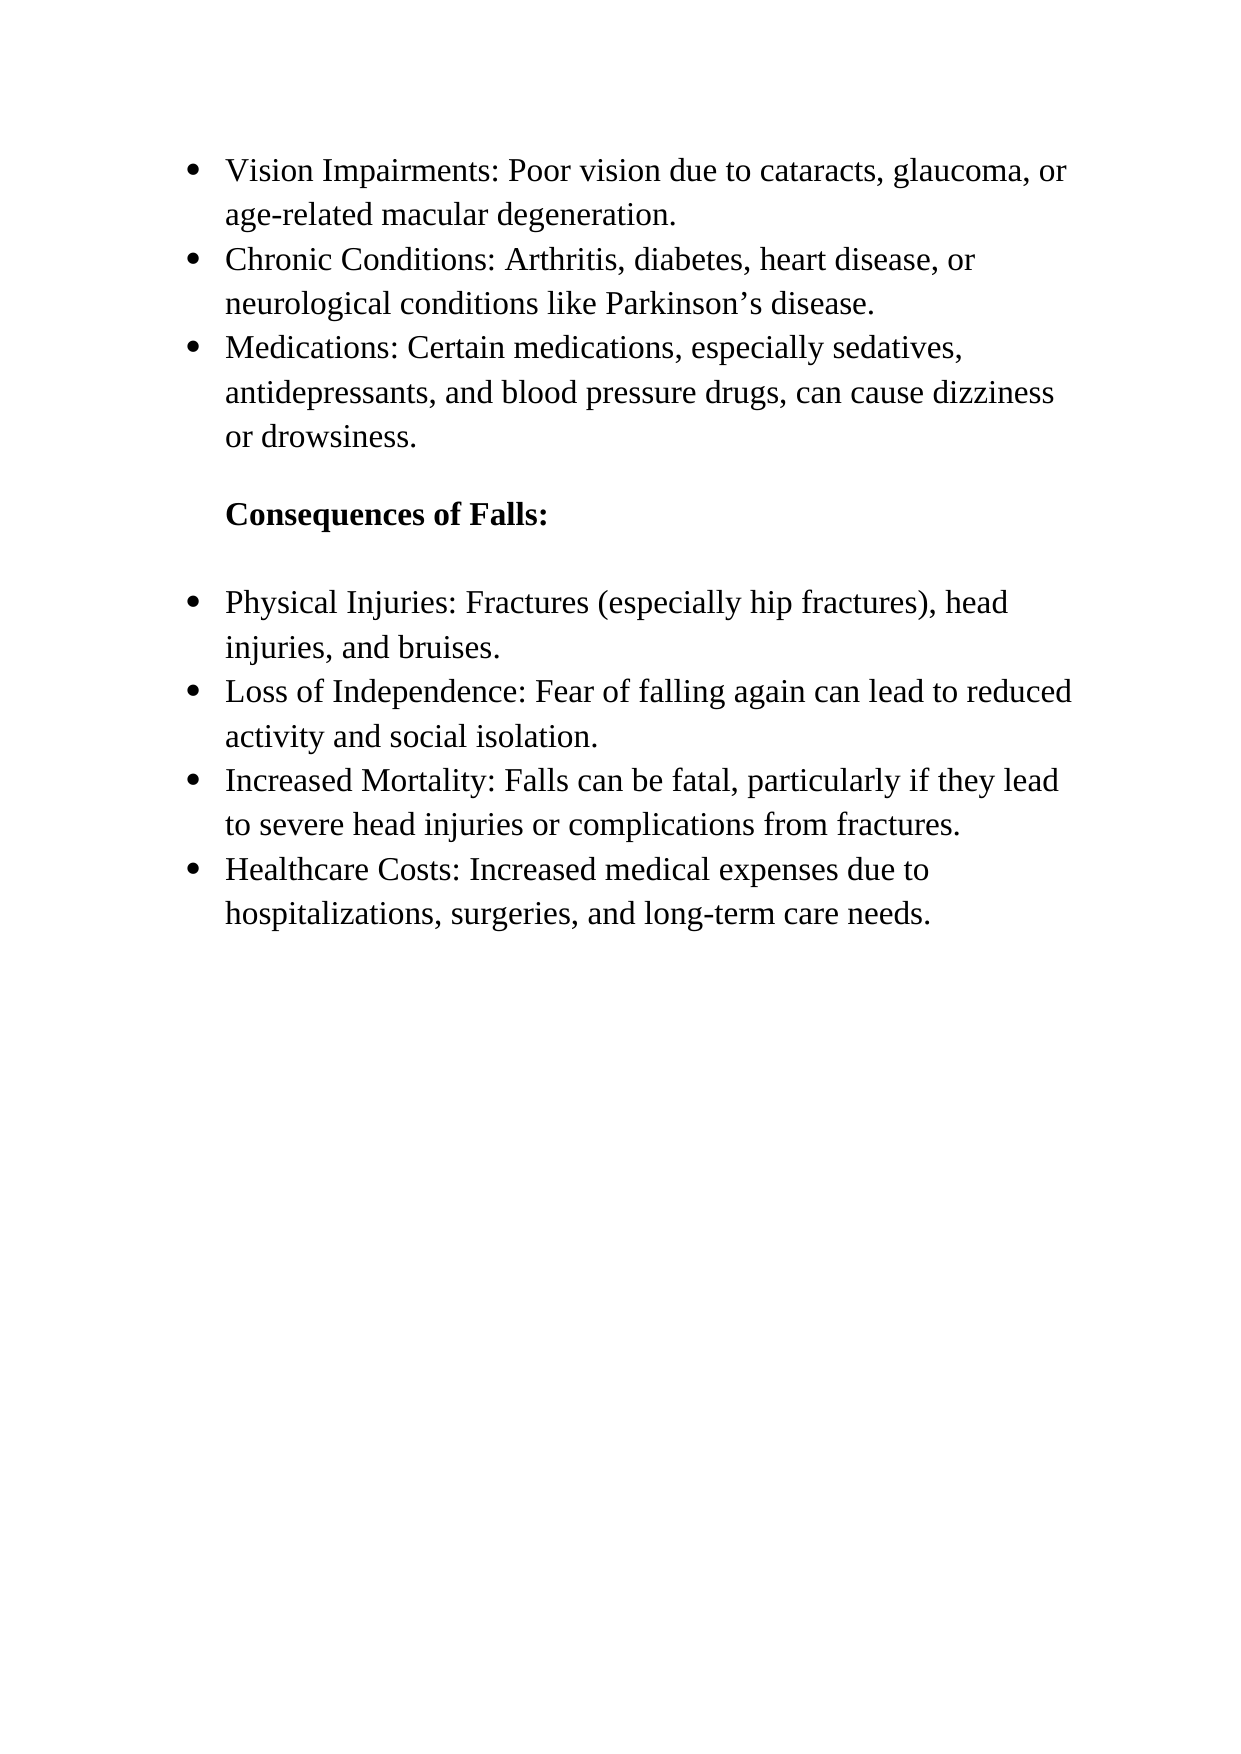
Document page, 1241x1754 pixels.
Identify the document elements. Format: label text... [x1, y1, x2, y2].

list Vision Impairments: Poor vision due to cataracts, glaucoma, or age-related macular degeneration. [187, 150, 1090, 233]
list Medications: Certain medications, especially sedatives, antidepressants, and blood pressure drugs, can cause dizziness or drowsiness. [187, 327, 1090, 454]
list Healthcare Costs: Increased medical expenses due to hospitalizations, surgeries, and long-term care needs. [187, 849, 1090, 932]
list Physical Injuries: Fractures (especially hip fractures), head injuries, and bruises. [187, 583, 1090, 665]
list Chronic Conditions: Arthritis, diabetes, heart disease, or neurological conditions like Parkinson’s disease. [187, 239, 1090, 321]
list Increased Mortality: Falls can be fatal, particularly if they lead to severe head injuries or complications from fractures. [187, 760, 1090, 843]
list Loss of Independence: Fear of falling again can lead to reduced activity and social isolation. [187, 671, 1090, 754]
list Consequences of Falls: [225, 494, 1090, 532]
